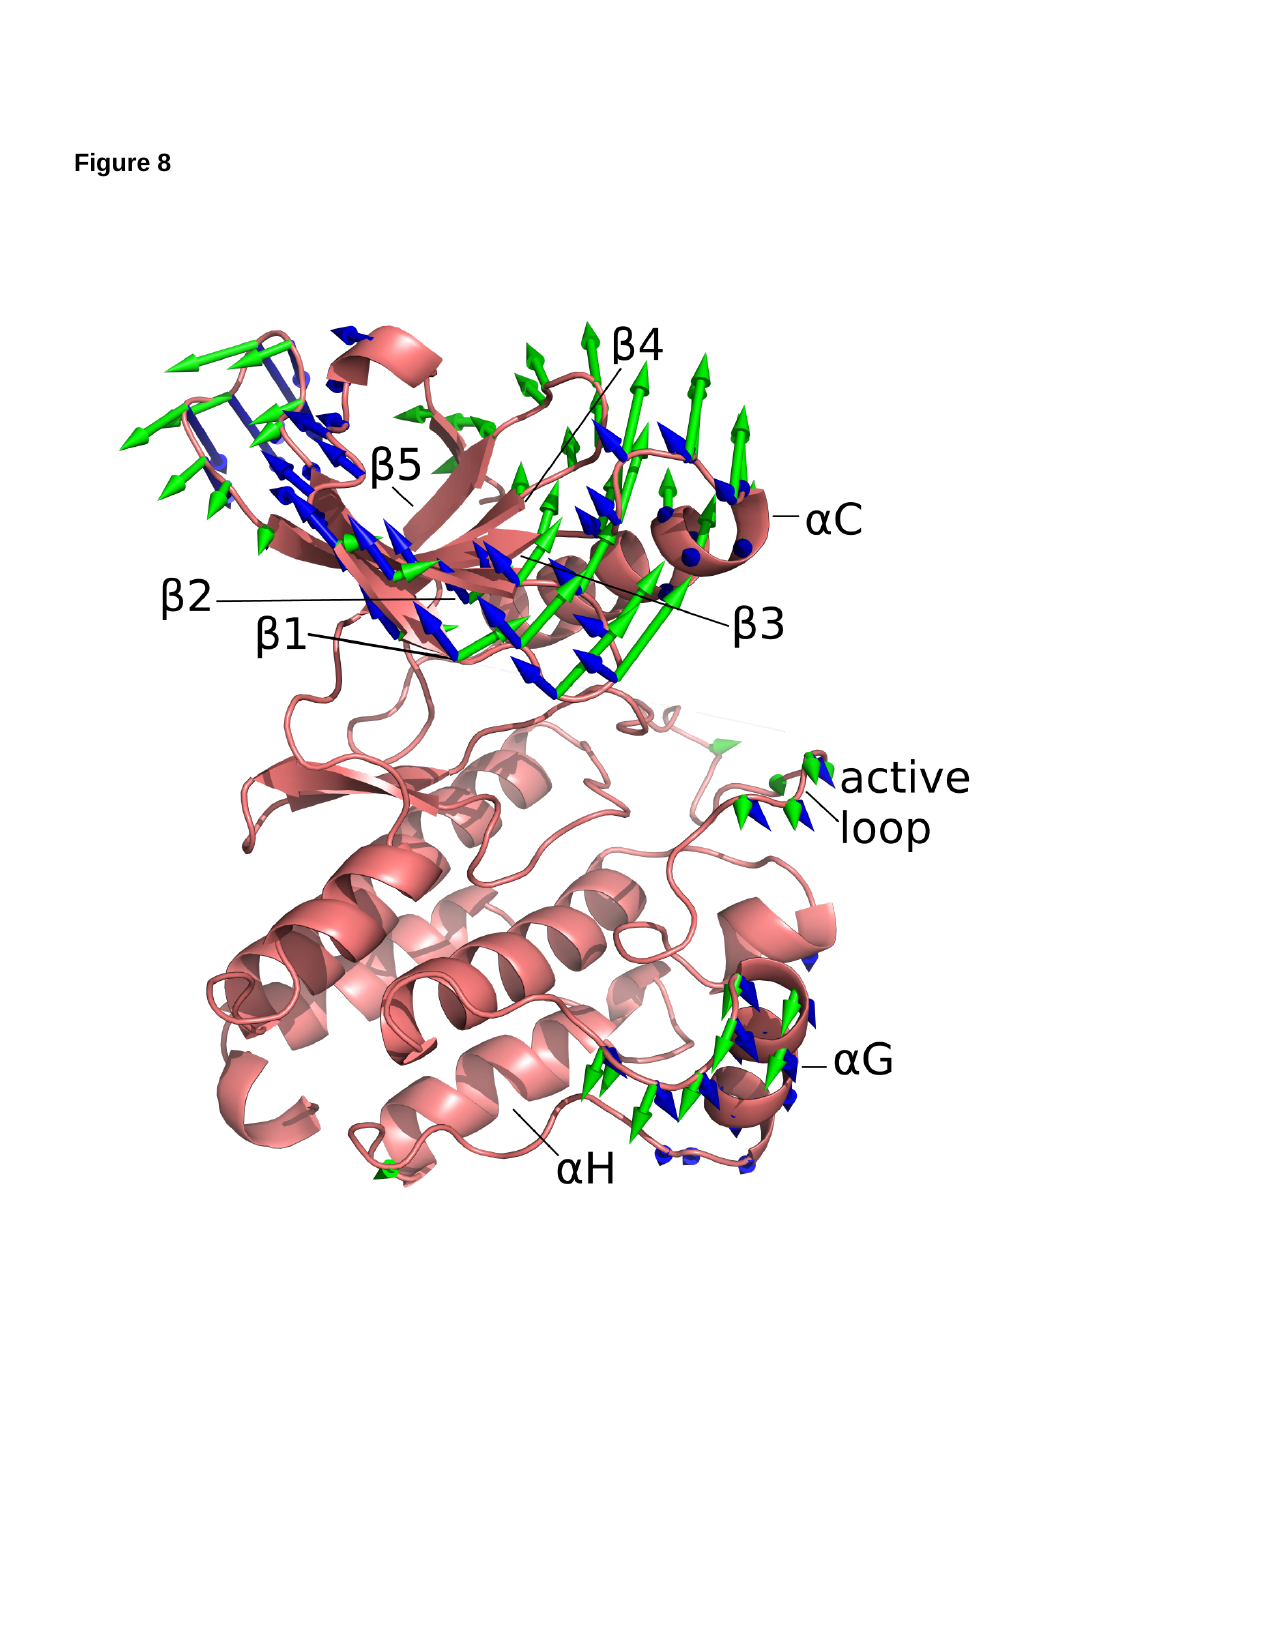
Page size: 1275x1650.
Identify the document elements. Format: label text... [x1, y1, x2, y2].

picture [73, 255, 995, 1250]
text Figure 8 [74, 148, 1098, 176]
